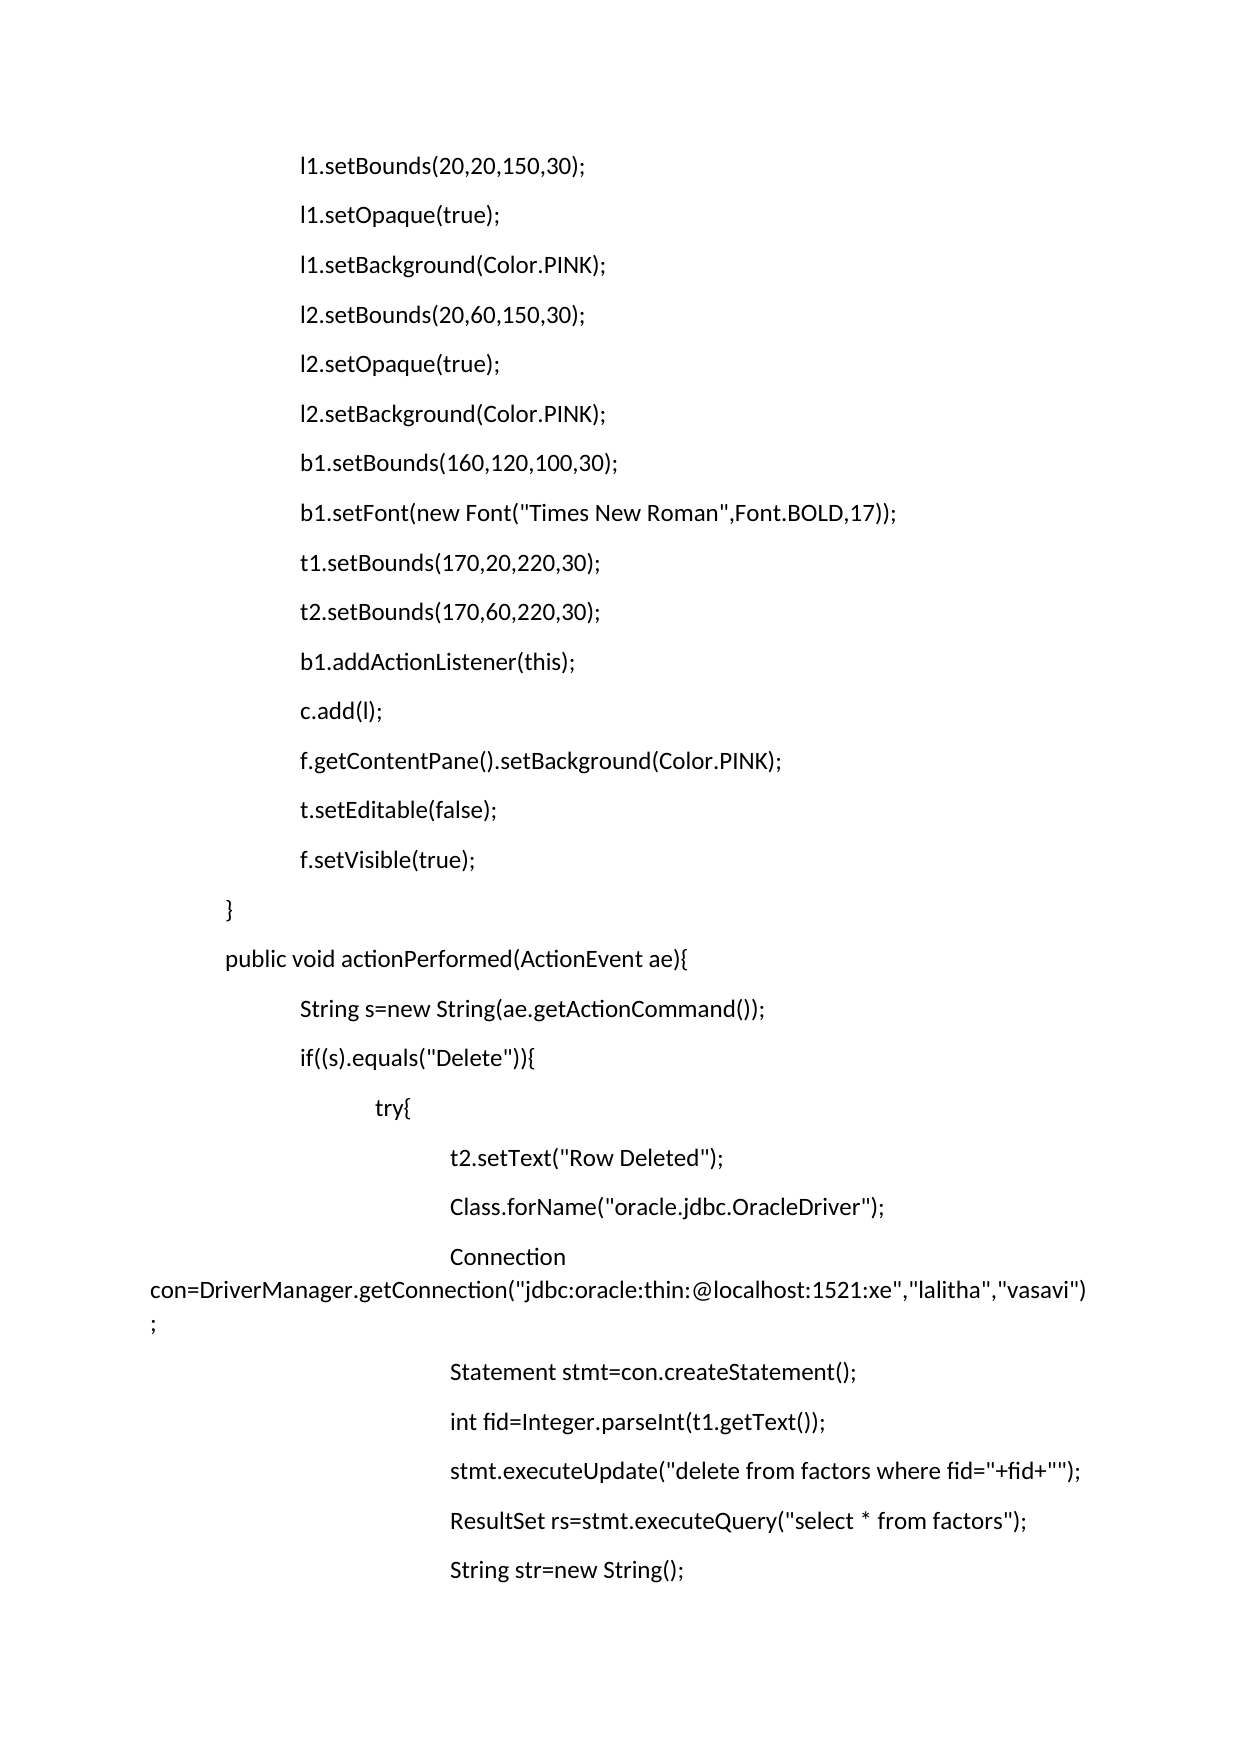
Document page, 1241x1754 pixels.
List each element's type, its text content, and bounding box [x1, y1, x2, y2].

text Connection con=DriverManager.getConnection("jdbc:oracle:thin:@localhost:1521:xe","lalitha","vasavi"); [150, 1241, 1090, 1337]
text t2.setBounds(170,60,220,30); [150, 596, 1090, 627]
text Statement stmt=con.createStatement(); [150, 1356, 1090, 1387]
text String str=new String(); [150, 1554, 1090, 1585]
text b1.setBounds(160,120,100,30); [150, 447, 1090, 478]
text l2.setOpaque(true); [150, 348, 1090, 379]
text Class.forName("oracle.jdbc.OracleDriver"); [150, 1191, 1090, 1222]
text t.setEditable(false); [150, 794, 1090, 825]
text c.add(l); [150, 695, 1090, 726]
text l2.setBackground(Color.PINK); [150, 398, 1090, 428]
text ResultSet rs=stmt.executeQuery("select * from factors"); [150, 1505, 1090, 1536]
text t1.setBounds(170,20,220,30); [150, 547, 1090, 577]
text if((s).equals("Delete")){ [150, 1042, 1090, 1073]
text l2.setBounds(20,60,150,30); [150, 299, 1090, 329]
text b1.setFont(new Font("Times New Roman",Font.BOLD,17)); [150, 497, 1090, 528]
text } [150, 894, 1090, 924]
text l1.setOpaque(true); [150, 199, 1090, 230]
text f.getContentPane().setBackground(Color.PINK); [150, 745, 1090, 776]
text String s=new String(ae.getActionCommand()); [150, 993, 1090, 1023]
text t2.setText("Row Deleted"); [150, 1142, 1090, 1172]
text stmt.executeUpdate("delete from factors where fid="+fid+""); [150, 1455, 1090, 1486]
text int fid=Integer.parseInt(t1.getText()); [150, 1406, 1090, 1436]
text l1.setBounds(20,20,150,30); [150, 150, 1090, 181]
text f.setVisible(true); [150, 844, 1090, 875]
text public void actionPerformed(ActionEvent ae){ [150, 943, 1090, 974]
text l1.setBackground(Color.PINK); [150, 249, 1090, 280]
text try{ [150, 1092, 1090, 1123]
text b1.addActionListener(this); [150, 646, 1090, 676]
